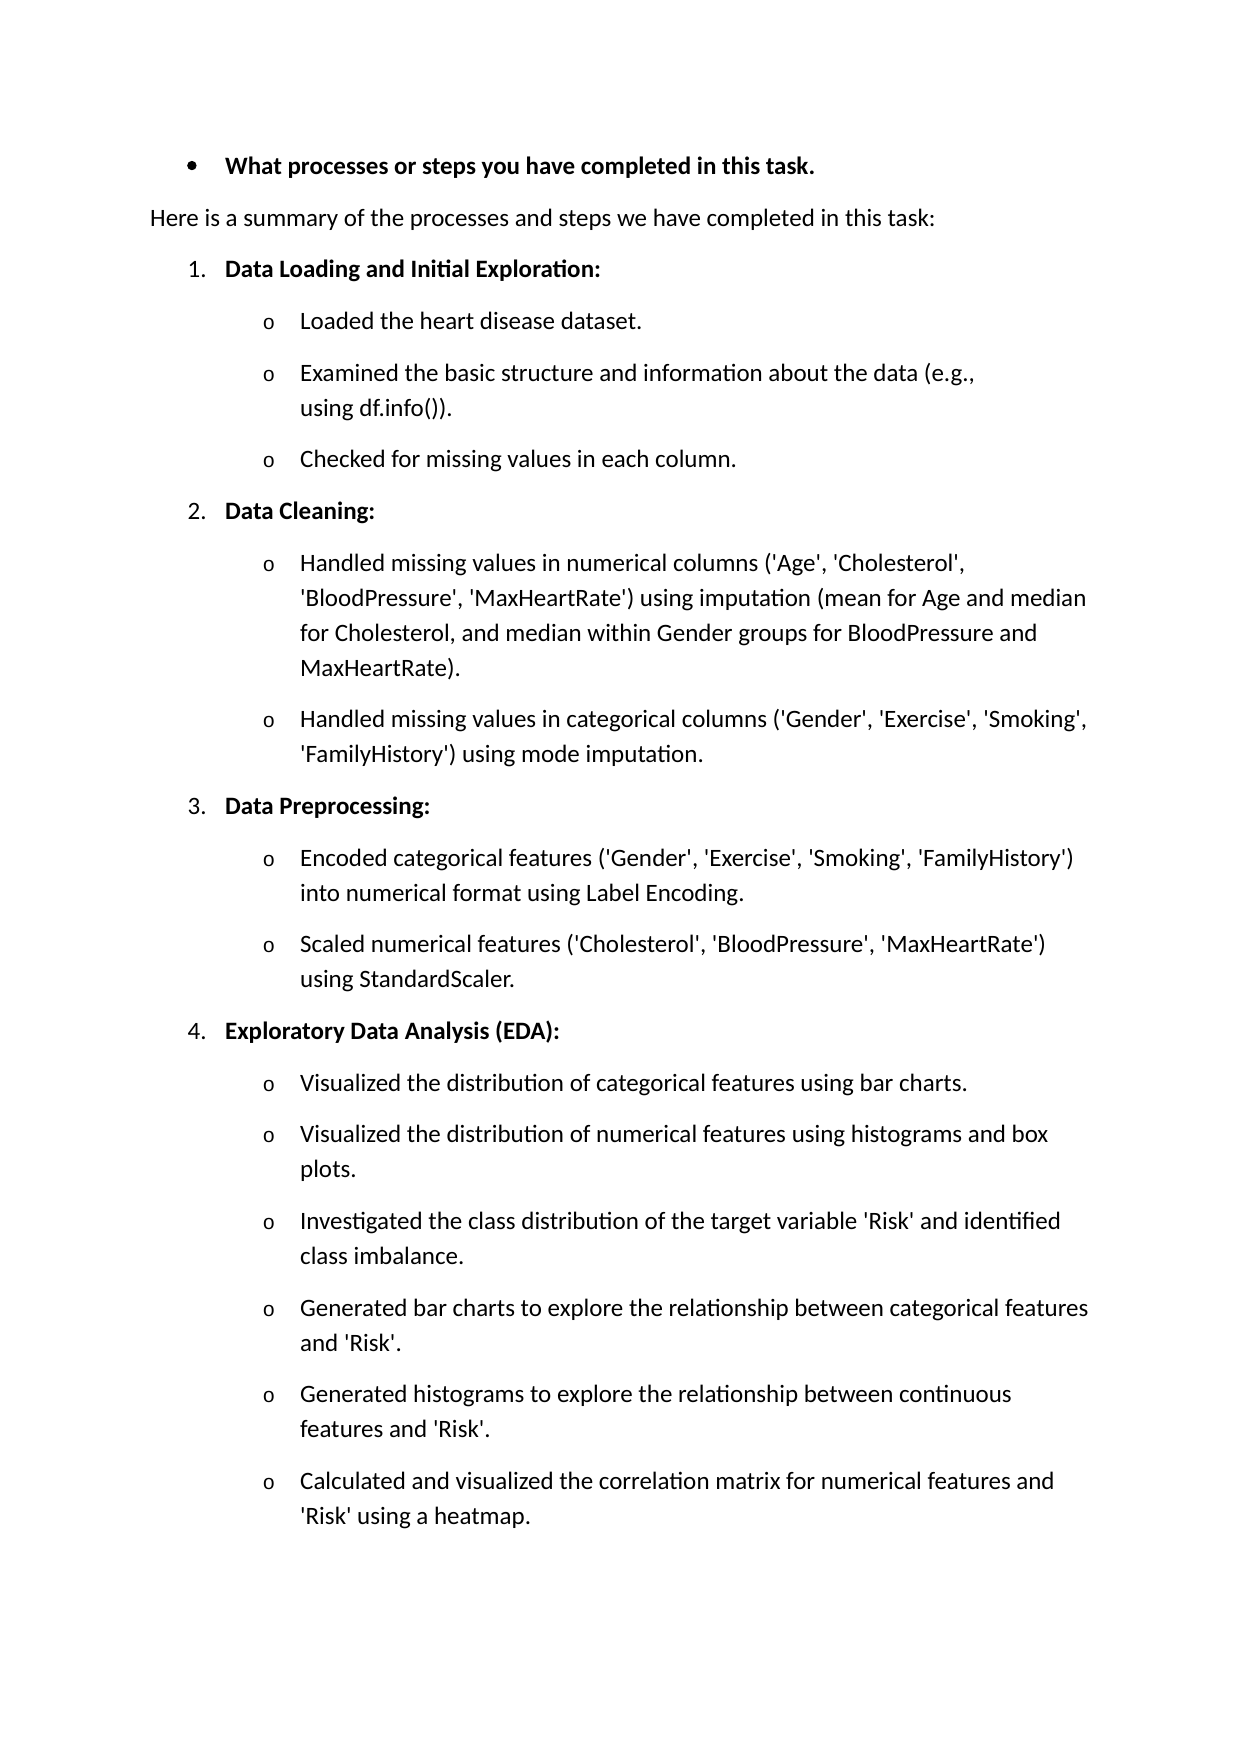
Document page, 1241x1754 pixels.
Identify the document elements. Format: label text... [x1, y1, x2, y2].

list What processes or steps you have completed in this task. [187, 150, 1090, 181]
list Calculated and visualized the correlation matrix for numerical features and 'Risk' using a heatmap. [262, 1465, 1090, 1531]
list Data Preprocessing: [187, 790, 1090, 821]
list Data Cleaning: [187, 495, 1090, 526]
text Here is a summary of the processes and steps we have completed in this task: [150, 202, 1090, 232]
list Generated histograms to explore the relationship between continuous features and 'Risk'. [262, 1378, 1090, 1444]
list Scaled numerical features ('Cholesterol', 'BloodPressure', 'MaxHeartRate') using StandardScaler. [262, 928, 1090, 994]
list Generated bar charts to explore the relationship between categorical features and 'Risk'. [262, 1292, 1090, 1357]
list Visualized the distribution of categorical features using bar charts. [262, 1067, 1090, 1097]
list Checked for missing values in each column. [262, 443, 1090, 474]
list Investigated the class distribution of the target variable 'Risk' and identified class imbalance. [262, 1205, 1090, 1271]
list Visualized the distribution of numerical features using histograms and box plots. [262, 1118, 1090, 1184]
list Handled missing values in numerical columns ('Age', 'Cholesterol', 'BloodPressure', 'MaxHeartRate') using imputation (mean for Age and median for Cholesterol, and median within Gender groups for BloodPressure and MaxHeartRate). [262, 547, 1090, 682]
list Data Loading and Initial Exploration: [187, 253, 1090, 284]
list Exploratory Data Analysis (EDA): [187, 1015, 1090, 1046]
list Handled missing values in categorical columns ('Gender', 'Exercise', 'Smoking', 'FamilyHistory') using mode imputation. [262, 703, 1090, 769]
list Encoded categorical features ('Gender', 'Exercise', 'Smoking', 'FamilyHistory') into numerical format using Label Encoding. [262, 842, 1090, 907]
list Examined the basic structure and information about the data (e.g., using df.info()). [262, 357, 1090, 422]
list Loaded the heart disease dataset. [262, 305, 1090, 336]
